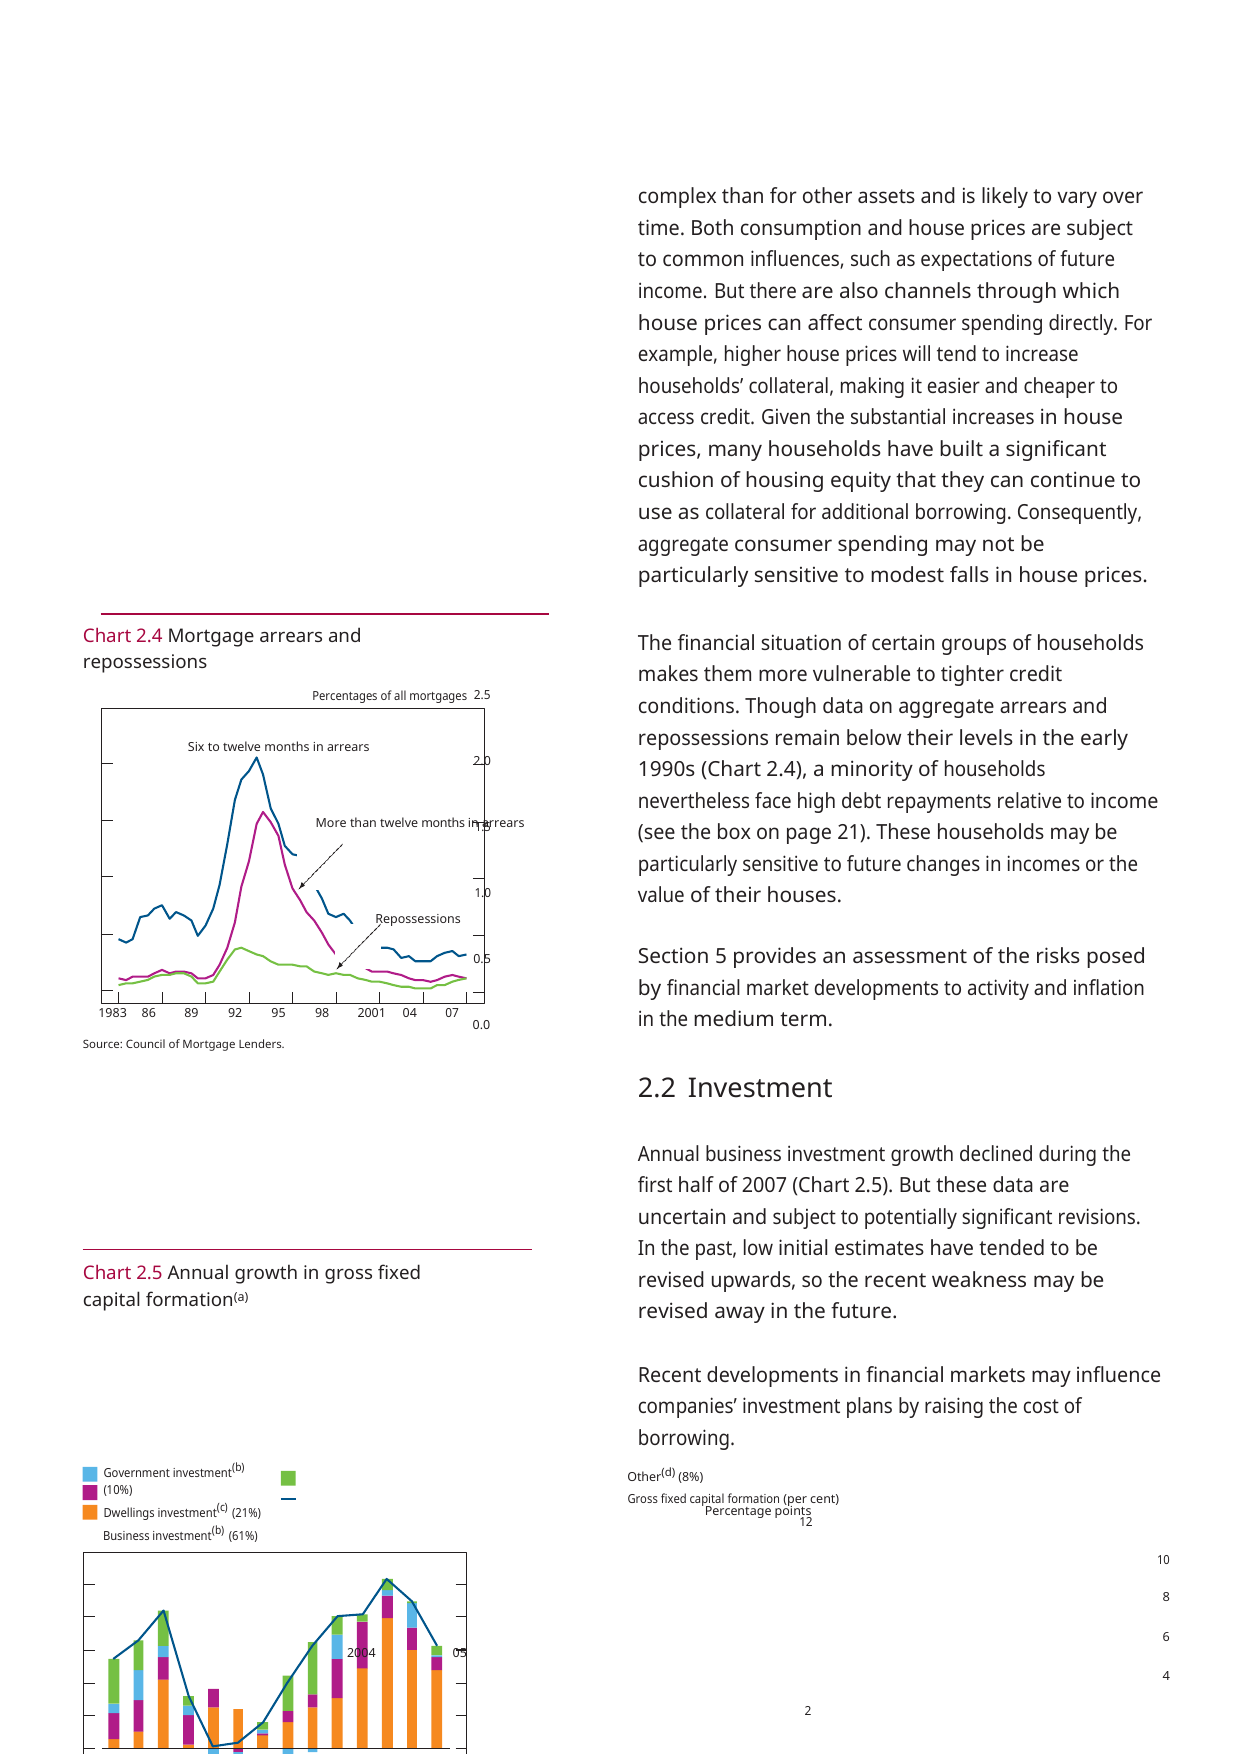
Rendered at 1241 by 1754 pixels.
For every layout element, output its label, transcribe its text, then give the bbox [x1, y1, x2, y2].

text 1.5 [475, 818, 493, 835]
text Business investment(b) (61%) [103, 1522, 271, 1544]
text 1.0 [474, 884, 493, 901]
text Source: Council of Mortgage Lenders. [83, 1036, 467, 1052]
picture [297, 843, 343, 890]
text 8 [601, 1588, 1169, 1606]
text 0.5 [473, 950, 493, 967]
text 0.0 [472, 1016, 493, 1033]
text Recent developments in financial markets may influence companies’ investment plans by raising the cost of borrowing. [638, 1360, 1173, 1451]
text Gross fixed capital formation (per cent) [627, 1490, 1154, 1507]
text 6 [601, 1628, 1169, 1645]
text 2.5 [474, 686, 493, 703]
text 10 [601, 1551, 1169, 1568]
text Percentages of all mortgages [67, 687, 467, 704]
text 1983 86 89 92 95 98 2001 04 07 [67, 1004, 458, 1021]
text Government investment(b) (10%) [103, 1459, 271, 1498]
text The financial situation of certain groups of households makes them more vulnerable to tighter credit conditions. Though data on aggregate arrears and repossessions remain below their levels in the early 1990s (Chart 2.4), a minority of households nevertheless face high debt repayments relative to income (see the box on page 21). These households may be particularly sensitive to future changes in incomes or the value of their houses. [638, 628, 1159, 909]
text Dwellings investment(c) (21%) [103, 1499, 271, 1521]
text 2 [804, 1704, 1173, 1718]
text Section 5 provides an assessment of the risks posed by financial market developments to activity and inflation in the medium term. [638, 941, 1147, 1033]
text 2004 05 [347, 1644, 489, 1661]
picture [335, 923, 381, 970]
text Chart 2.4 Mortgage arrears and repossessions [83, 623, 467, 674]
text Chart 2.5 Annual growth in gross fixed capital formation(a) [83, 1259, 446, 1312]
text Annual business investment growth declined during the first half of 2007 (Chart 2.5). But these data are uncertain and subject to potentially significant revisions. In the past, low initial estimates have tended to be revised upwards, so the recent weakness may be revised away in the future. [638, 1139, 1147, 1325]
list Investment [638, 1068, 1173, 1105]
text 4 [601, 1667, 1169, 1684]
text Other(d) (8%) [627, 1464, 1173, 1485]
text complex than for other assets and is likely to vary over time. Both consumption and house prices are subject to common influences, such as expectations of future income. But there are also channels through which house prices can affect consumer spending directly. For example, higher house prices will tend to increase households’ collateral, making it easier and cheaper to access credit. Given the substantial increases in house prices, many households have built a significant cushion of housing equity that they can continue to use as collateral for additional borrowing. Consequently, aggregate consumer spending may not be particularly sensitive to modest falls in house prices. [638, 181, 1153, 589]
text 2.0 [473, 752, 493, 769]
